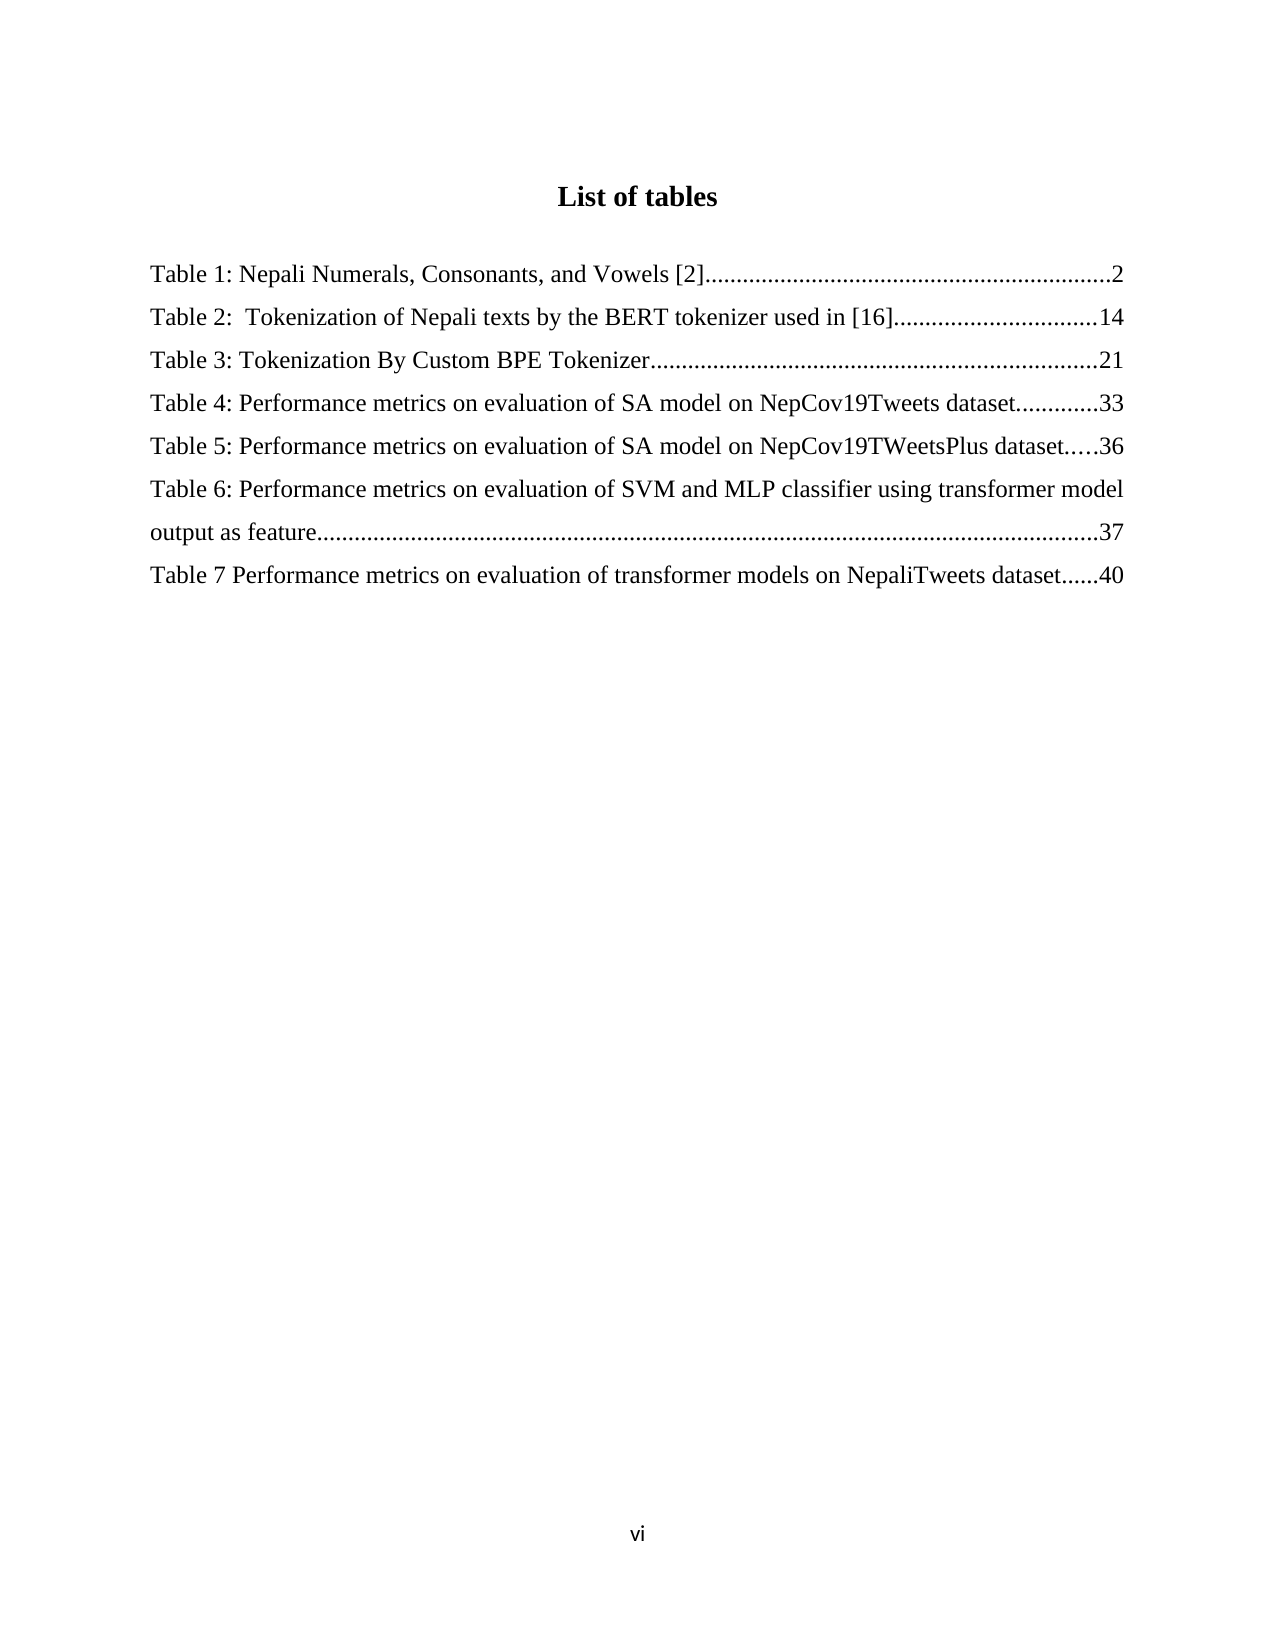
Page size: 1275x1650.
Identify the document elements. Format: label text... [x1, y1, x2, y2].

text Table 2: Tokenization of Nepali texts by the BERT tokenizer used in [16]. 14 [150, 302, 1125, 331]
text Table 3: Tokenization By Custom BPE Tokenizer 21 [150, 345, 1125, 374]
text Table 7 Performance metrics on evaluation of transformer models on NepaliTweets dataset 40 [150, 561, 1125, 589]
text Table 5: Performance metrics on evaluation of SA model on NepCov19TWeetsPlus dataset. 36 [150, 431, 1125, 460]
text Table 6: Performance metrics on evaluation of SVM and MLP classifier using transformer model output as feature 37 [150, 474, 1125, 546]
text Table 4: Performance metrics on evaluation of SA model on NepCov19Tweets dataset. 33 [150, 388, 1125, 417]
subtitle List of tables [150, 179, 1125, 213]
text Table 1: Nepali Numerals, Consonants, and Vowels [2] 2 [150, 259, 1125, 287]
